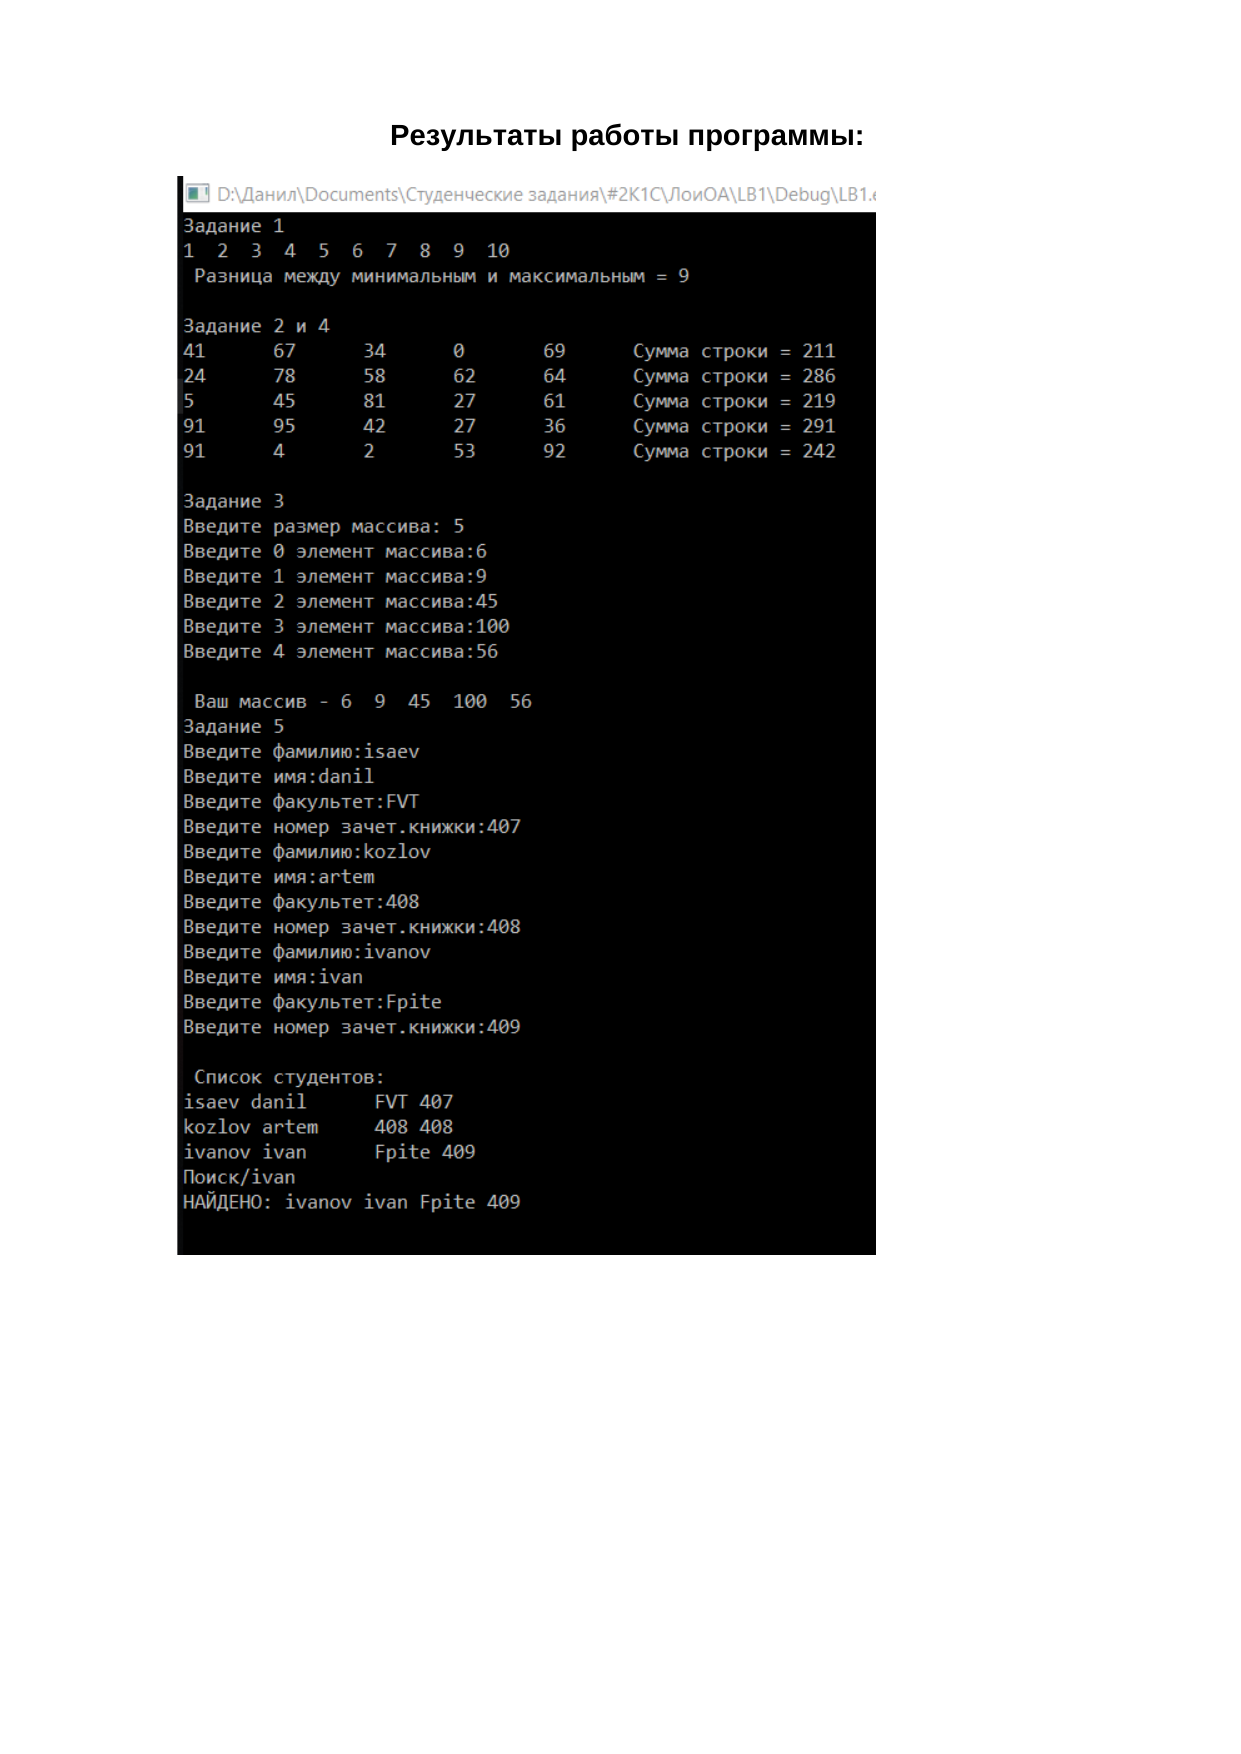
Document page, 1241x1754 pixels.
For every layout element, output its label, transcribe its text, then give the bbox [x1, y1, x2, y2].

subtitle Результаты работы программы: [177, 118, 1078, 152]
picture [177, 176, 876, 1255]
